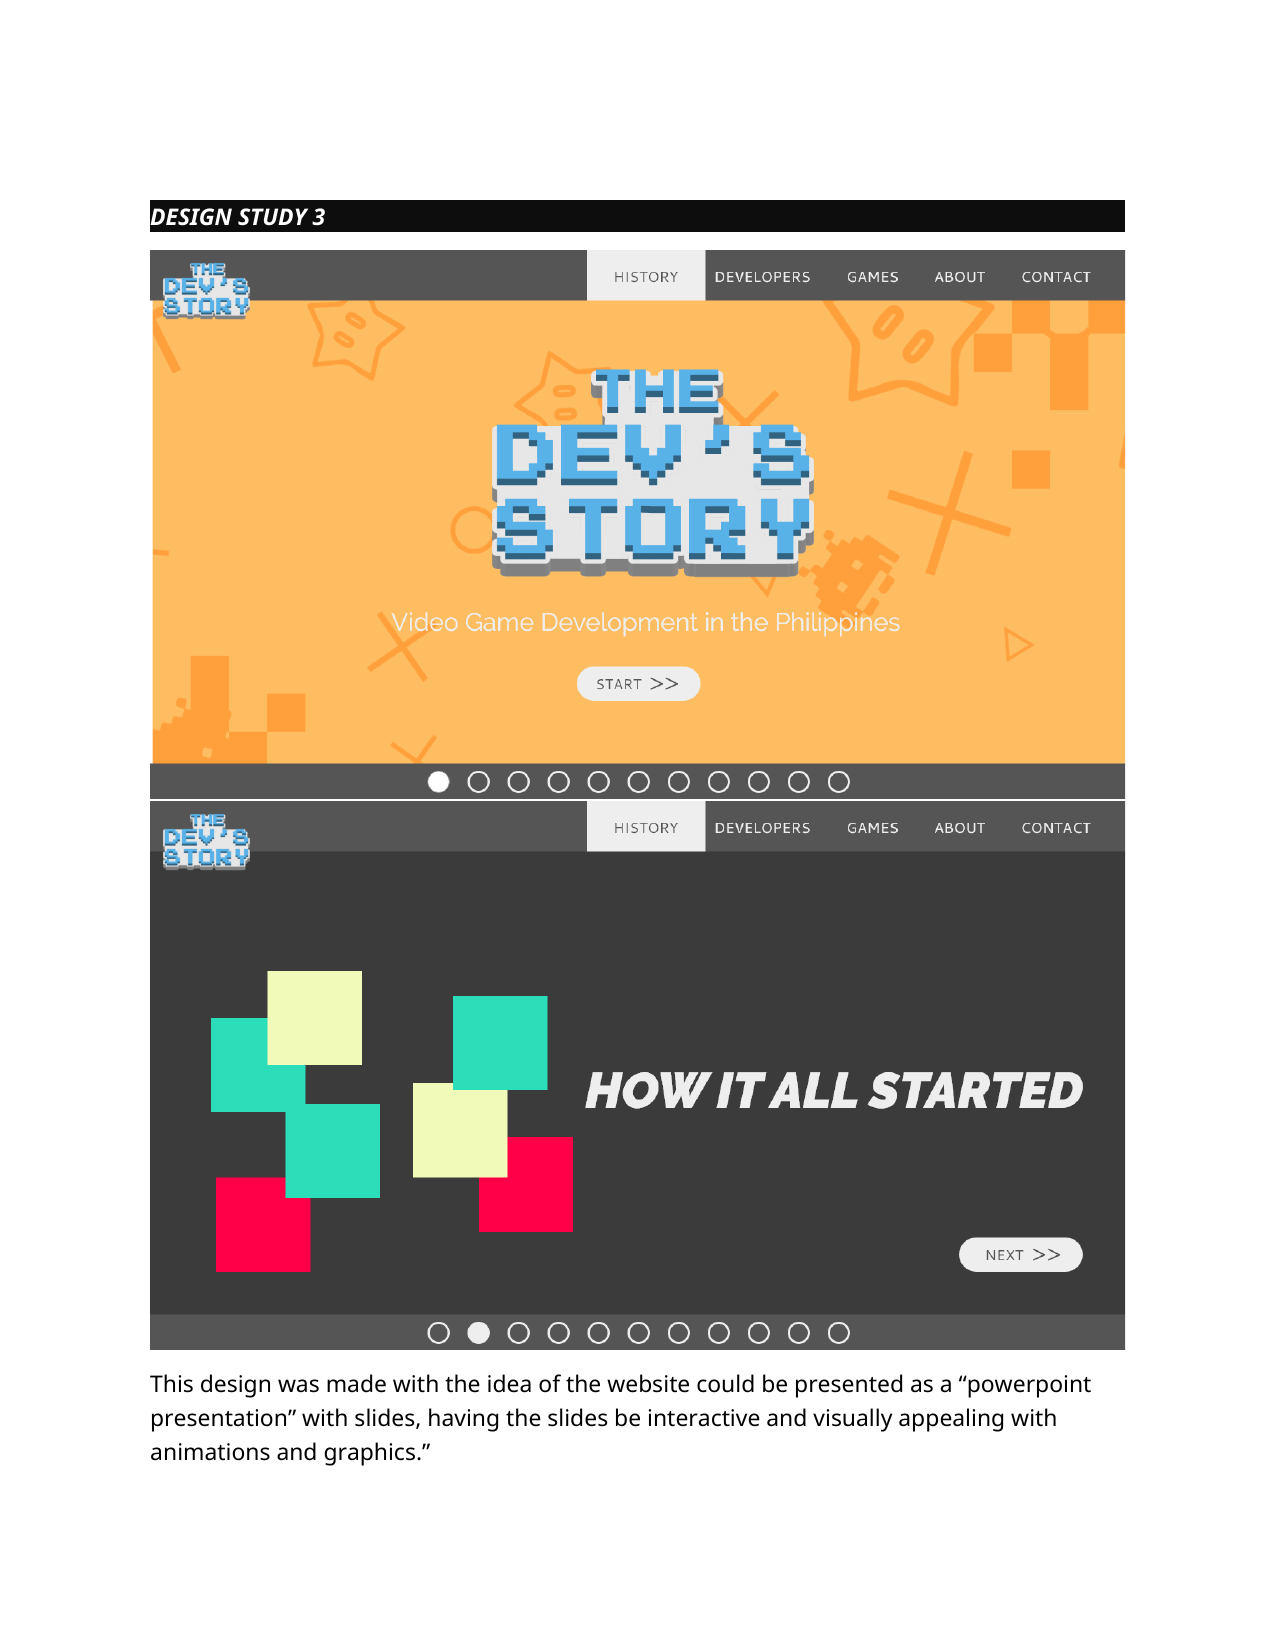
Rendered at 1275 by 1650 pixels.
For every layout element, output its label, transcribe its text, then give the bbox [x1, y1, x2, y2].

text DESIGN STUDY 3 [150, 200, 1125, 232]
picture [150, 801, 1125, 1350]
picture [150, 250, 1125, 799]
text This design was made with the idea of the website could be presented as a “powerpoint presentation” with slides, having the slides be interactive and visually appealing with animations and graphics.” [150, 1368, 1125, 1467]
